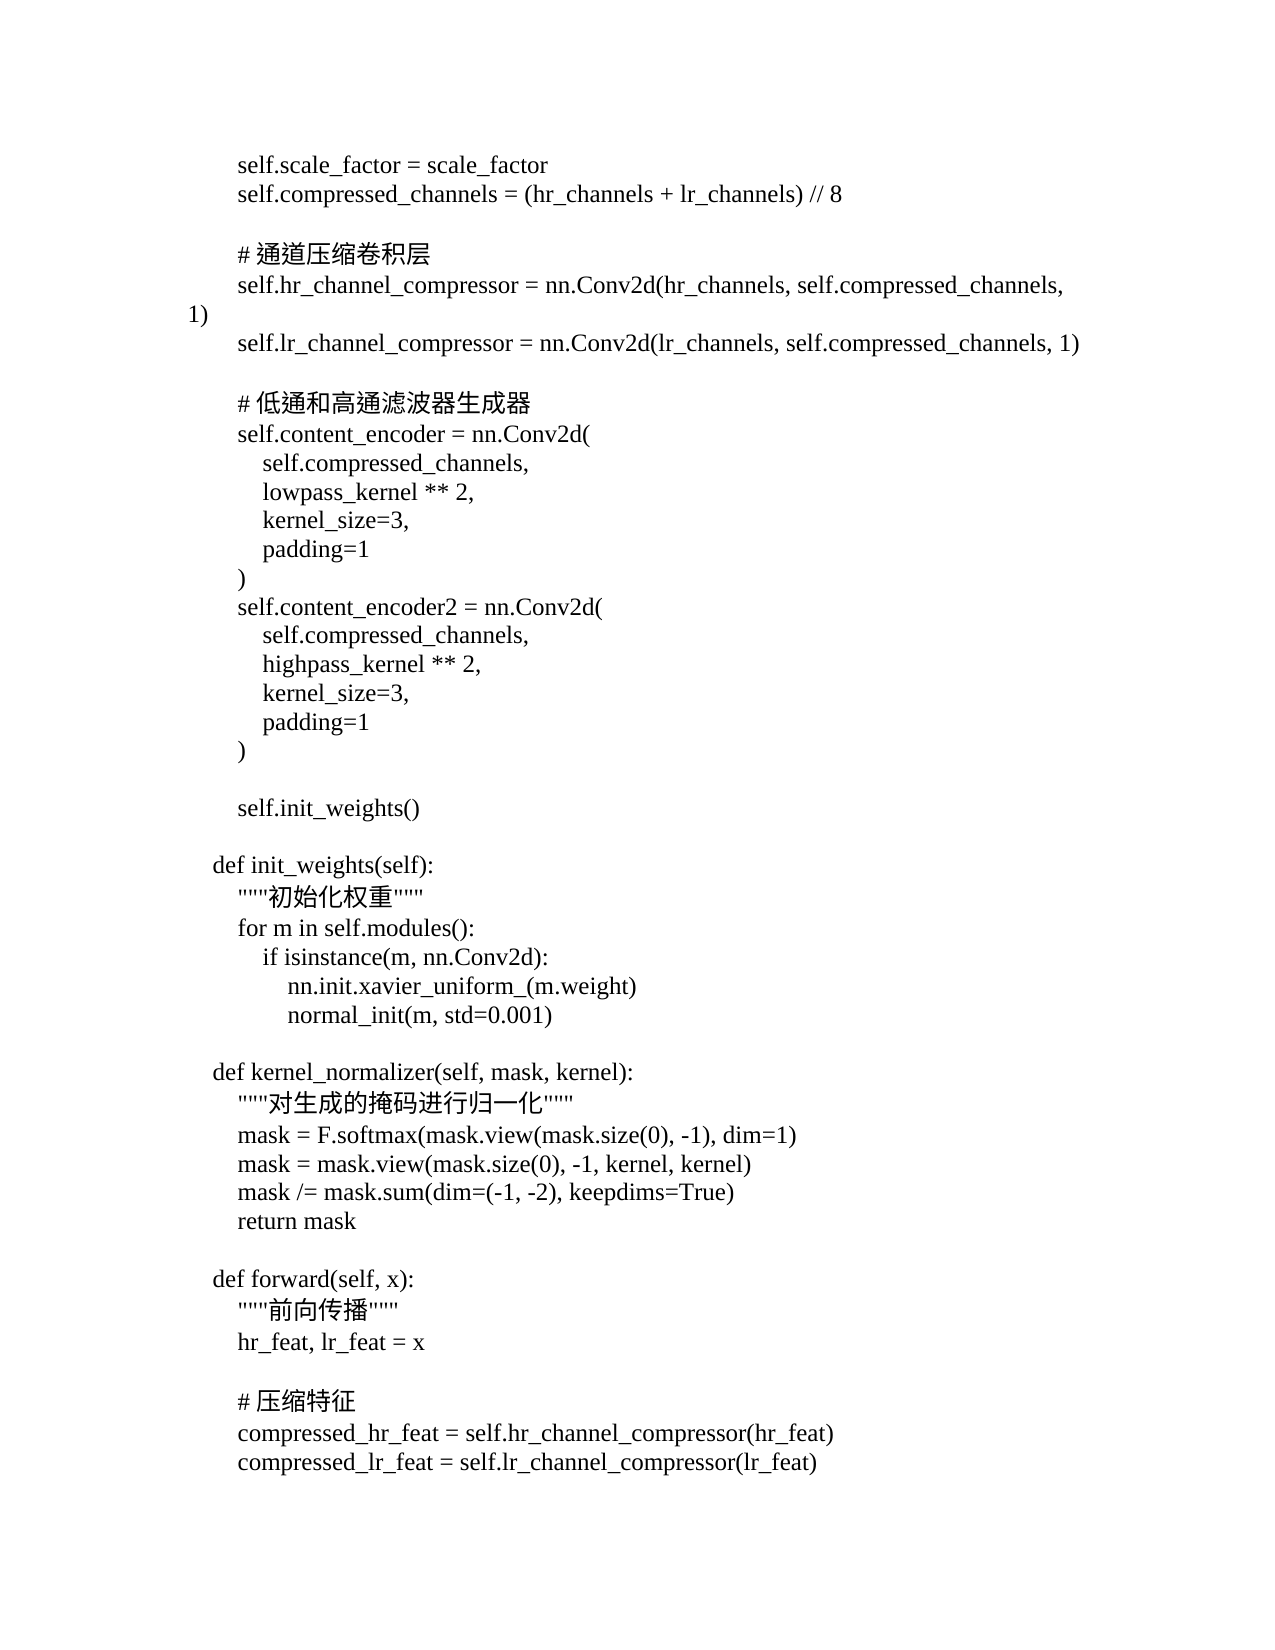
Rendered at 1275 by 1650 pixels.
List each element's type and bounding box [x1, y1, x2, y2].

text [187, 150, 1087, 1476]
